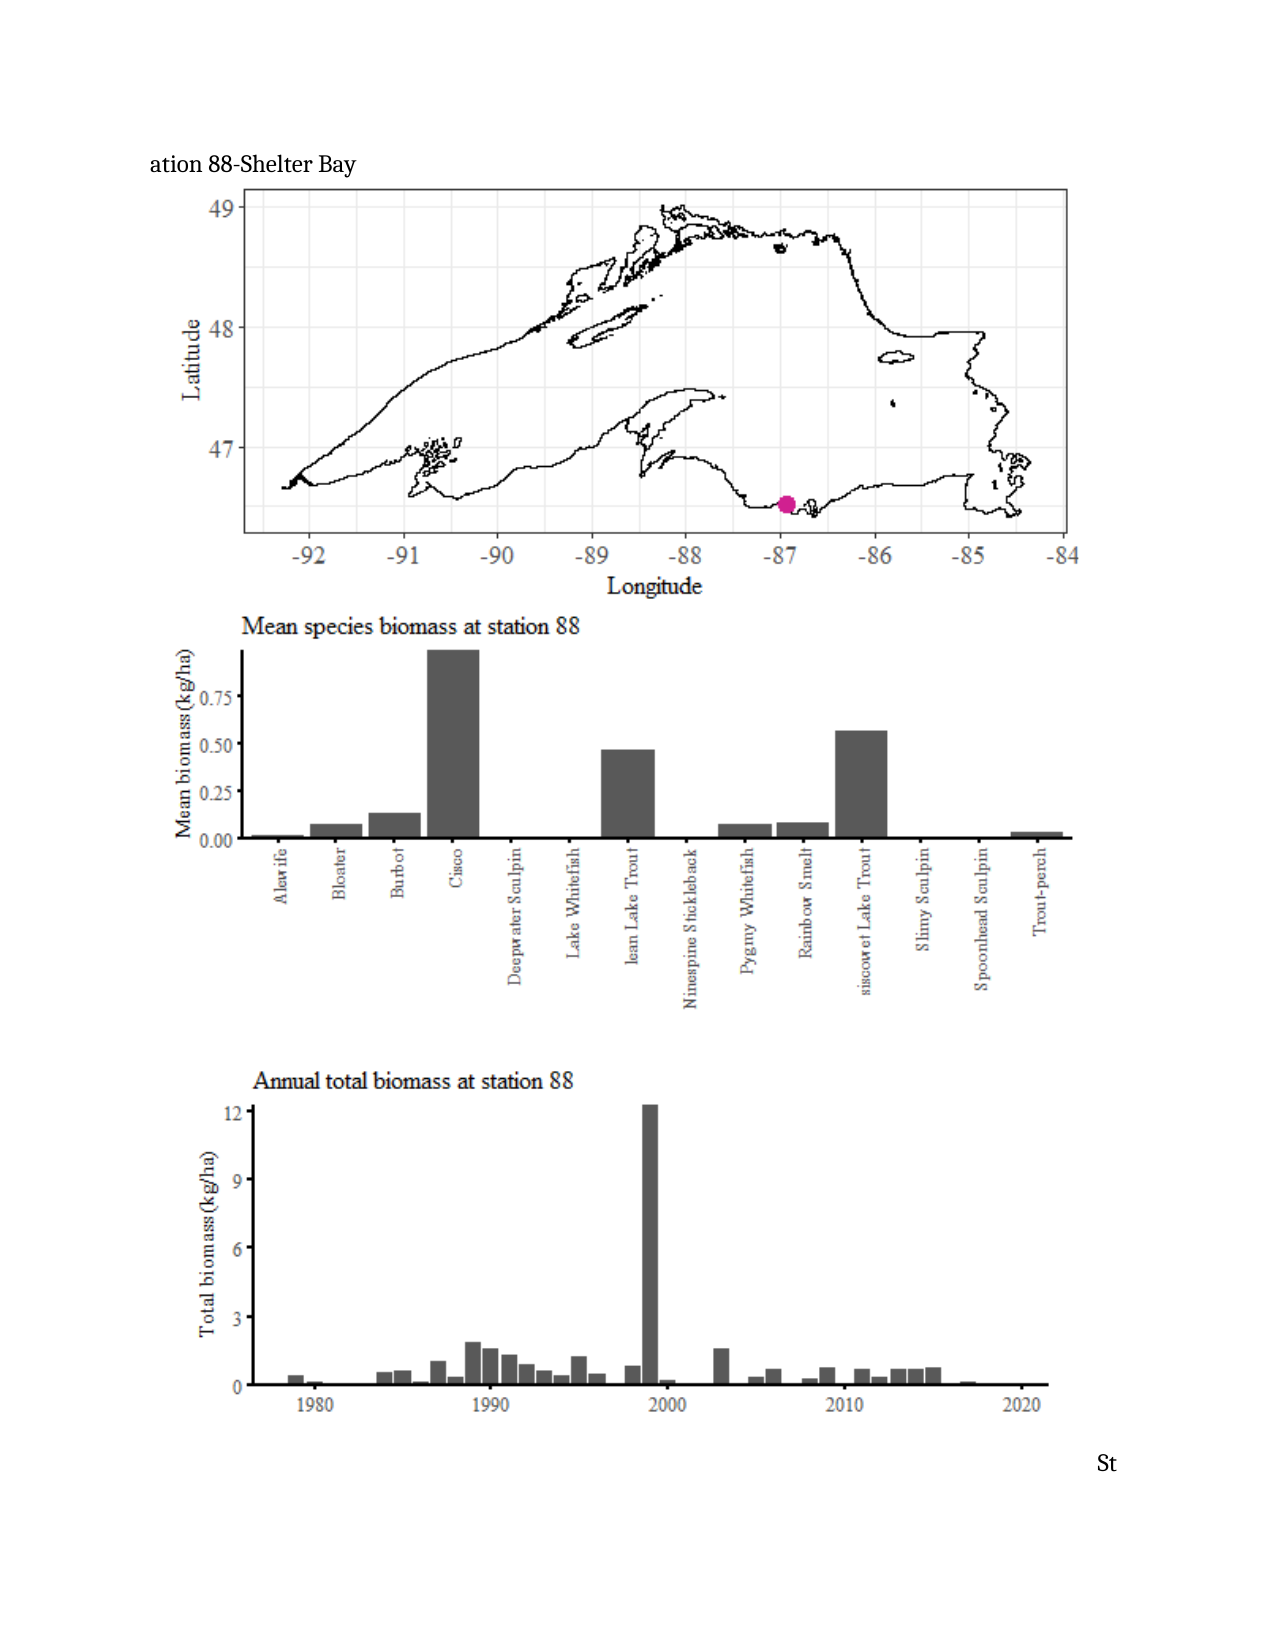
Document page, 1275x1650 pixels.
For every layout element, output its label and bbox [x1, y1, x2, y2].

picture [168, 178, 1079, 1472]
